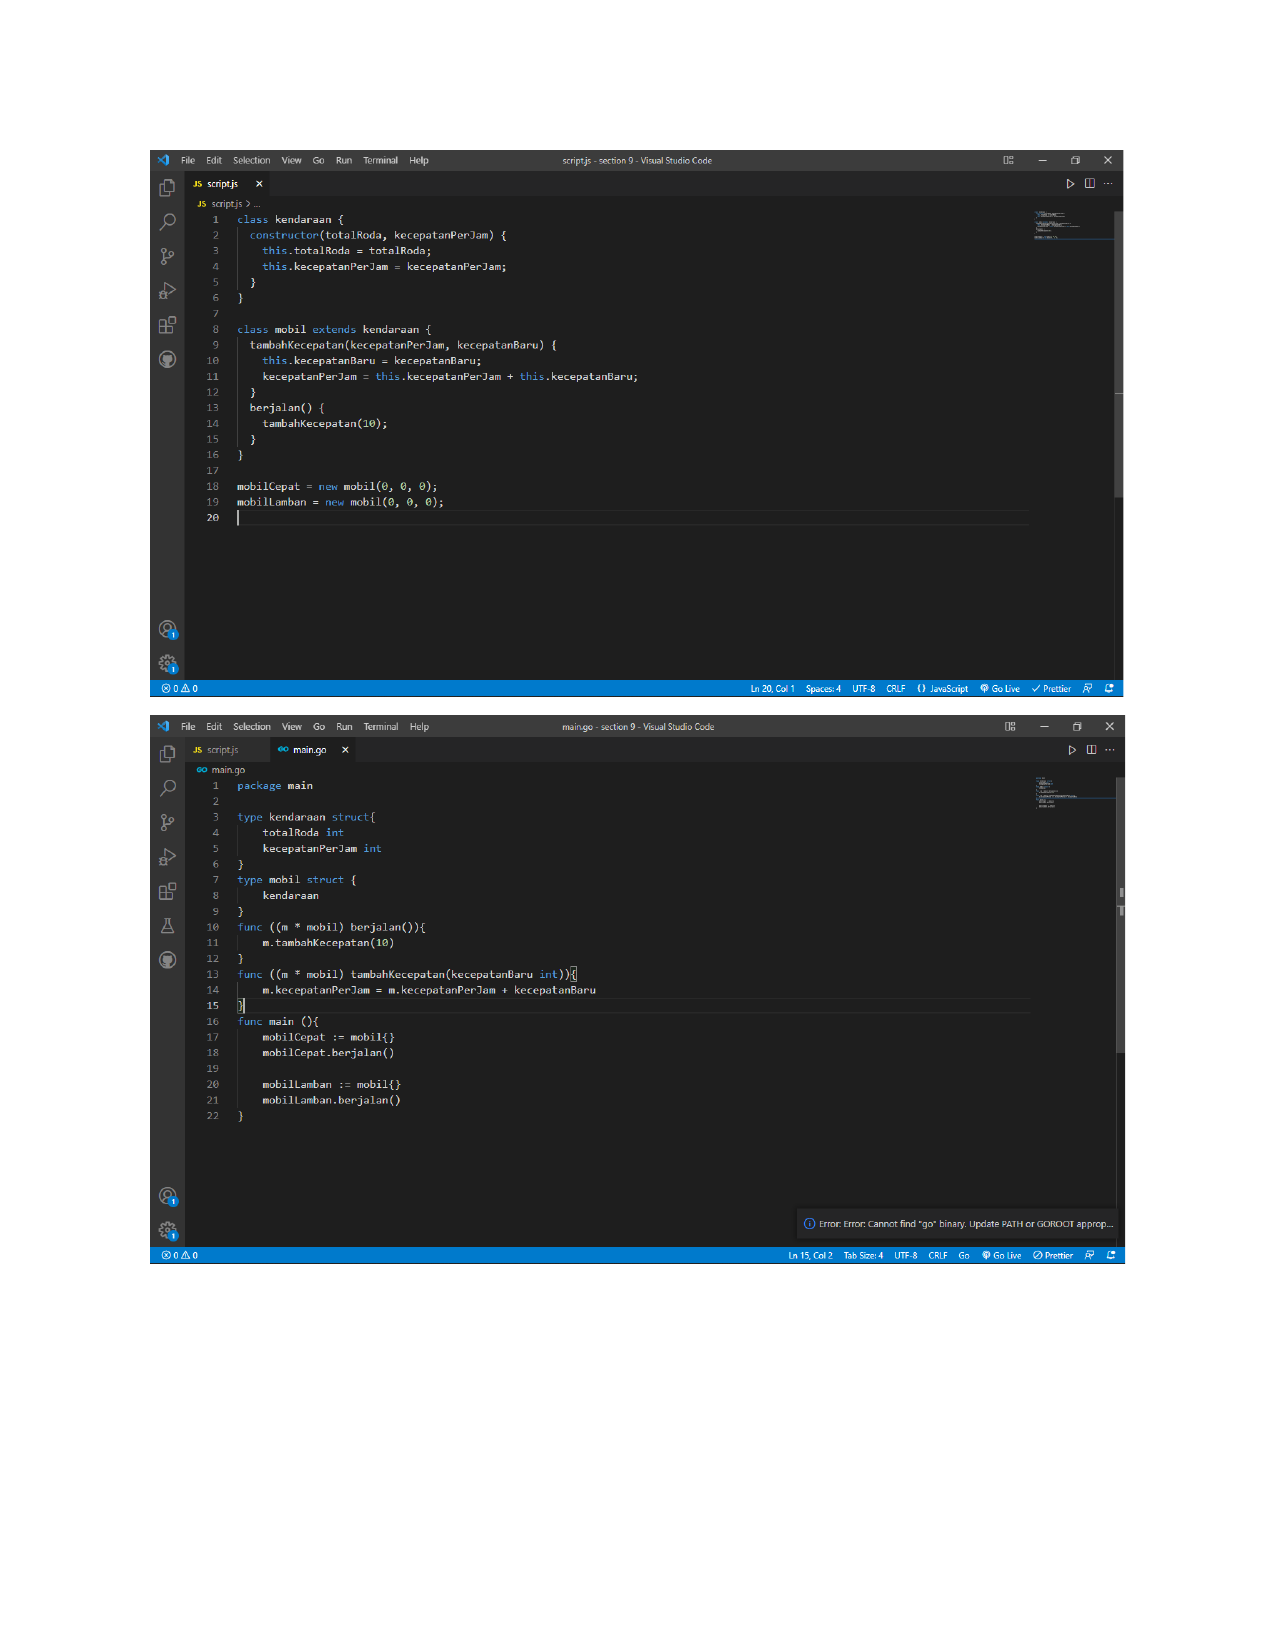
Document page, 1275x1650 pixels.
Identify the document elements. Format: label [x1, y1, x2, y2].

picture [150, 715, 1125, 1264]
picture [150, 150, 1124, 697]
